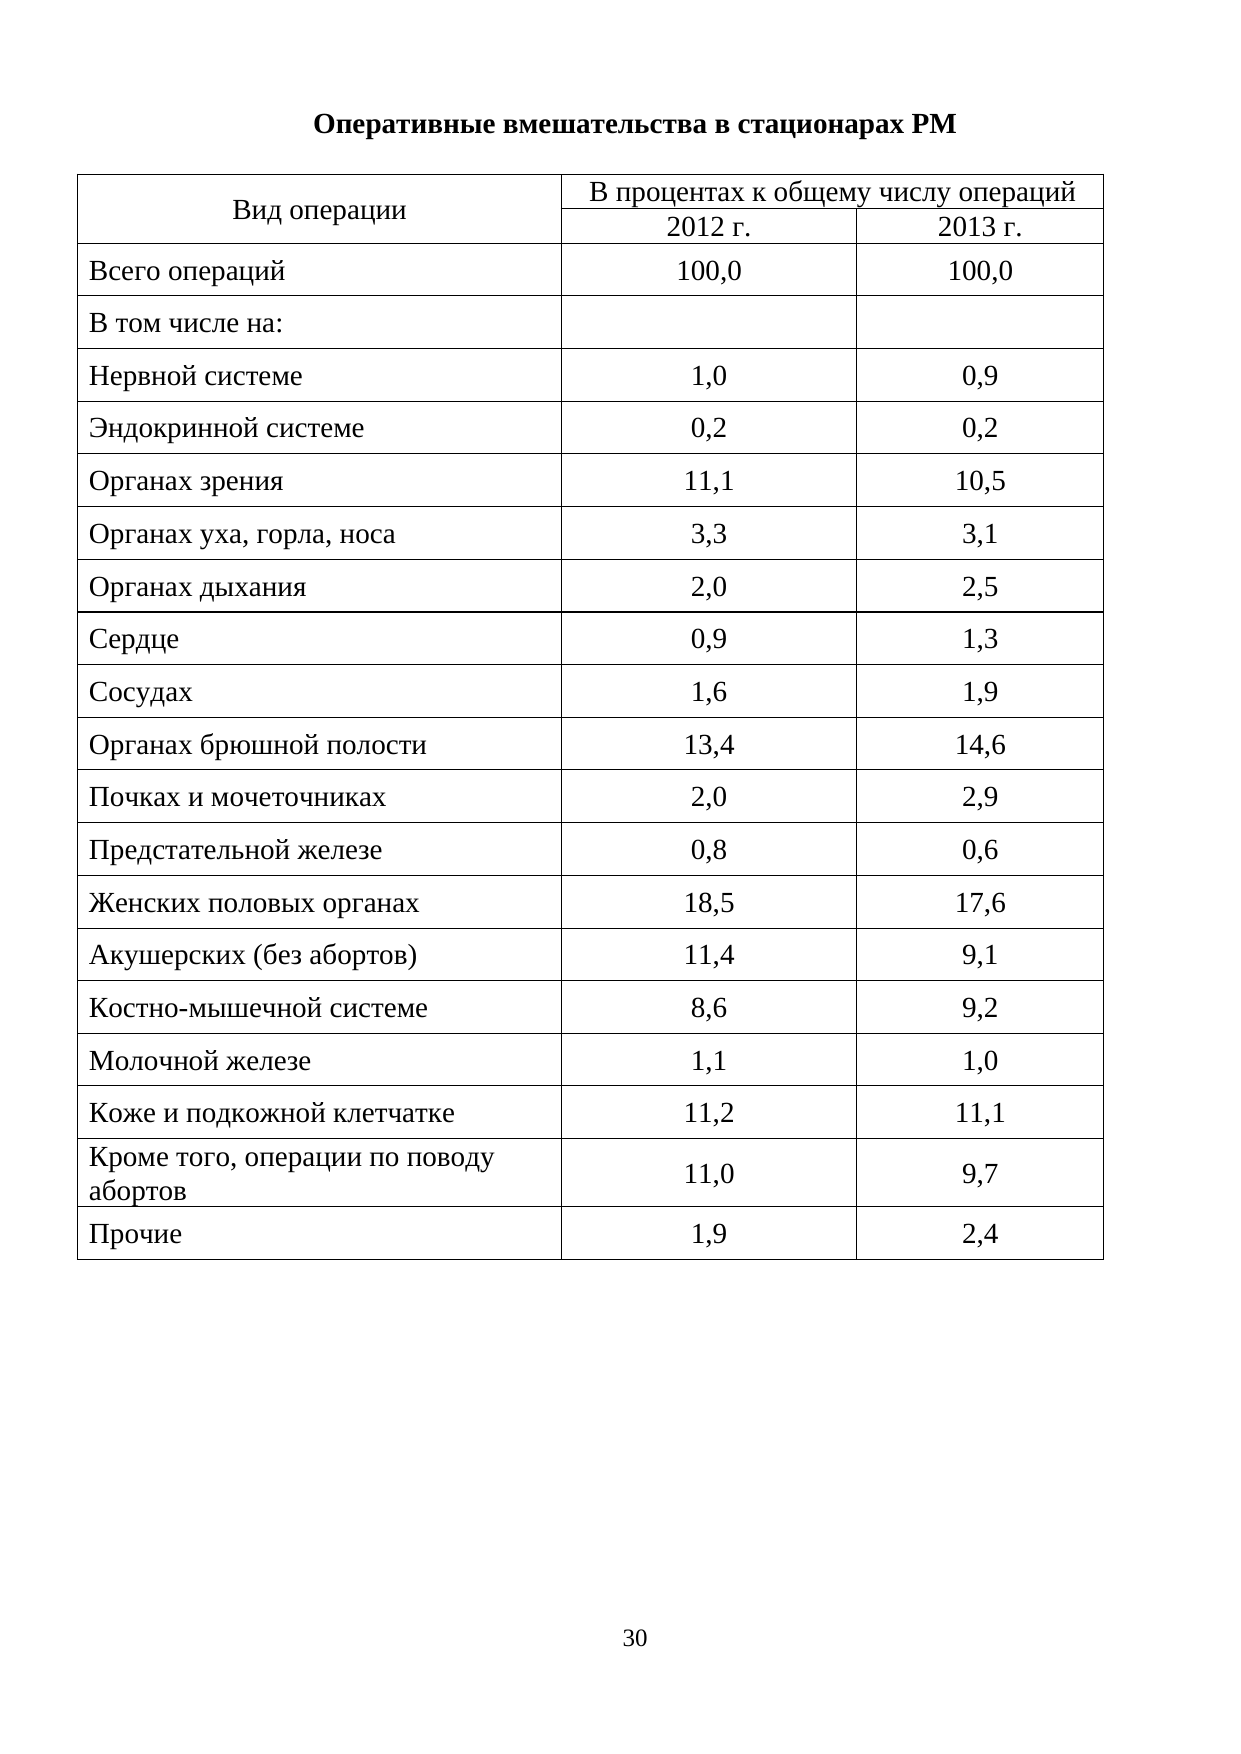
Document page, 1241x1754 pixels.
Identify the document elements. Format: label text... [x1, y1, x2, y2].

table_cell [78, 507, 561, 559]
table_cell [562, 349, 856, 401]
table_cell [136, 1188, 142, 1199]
text Оперативные вмешательства в стационарах РМ [89, 106, 1181, 140]
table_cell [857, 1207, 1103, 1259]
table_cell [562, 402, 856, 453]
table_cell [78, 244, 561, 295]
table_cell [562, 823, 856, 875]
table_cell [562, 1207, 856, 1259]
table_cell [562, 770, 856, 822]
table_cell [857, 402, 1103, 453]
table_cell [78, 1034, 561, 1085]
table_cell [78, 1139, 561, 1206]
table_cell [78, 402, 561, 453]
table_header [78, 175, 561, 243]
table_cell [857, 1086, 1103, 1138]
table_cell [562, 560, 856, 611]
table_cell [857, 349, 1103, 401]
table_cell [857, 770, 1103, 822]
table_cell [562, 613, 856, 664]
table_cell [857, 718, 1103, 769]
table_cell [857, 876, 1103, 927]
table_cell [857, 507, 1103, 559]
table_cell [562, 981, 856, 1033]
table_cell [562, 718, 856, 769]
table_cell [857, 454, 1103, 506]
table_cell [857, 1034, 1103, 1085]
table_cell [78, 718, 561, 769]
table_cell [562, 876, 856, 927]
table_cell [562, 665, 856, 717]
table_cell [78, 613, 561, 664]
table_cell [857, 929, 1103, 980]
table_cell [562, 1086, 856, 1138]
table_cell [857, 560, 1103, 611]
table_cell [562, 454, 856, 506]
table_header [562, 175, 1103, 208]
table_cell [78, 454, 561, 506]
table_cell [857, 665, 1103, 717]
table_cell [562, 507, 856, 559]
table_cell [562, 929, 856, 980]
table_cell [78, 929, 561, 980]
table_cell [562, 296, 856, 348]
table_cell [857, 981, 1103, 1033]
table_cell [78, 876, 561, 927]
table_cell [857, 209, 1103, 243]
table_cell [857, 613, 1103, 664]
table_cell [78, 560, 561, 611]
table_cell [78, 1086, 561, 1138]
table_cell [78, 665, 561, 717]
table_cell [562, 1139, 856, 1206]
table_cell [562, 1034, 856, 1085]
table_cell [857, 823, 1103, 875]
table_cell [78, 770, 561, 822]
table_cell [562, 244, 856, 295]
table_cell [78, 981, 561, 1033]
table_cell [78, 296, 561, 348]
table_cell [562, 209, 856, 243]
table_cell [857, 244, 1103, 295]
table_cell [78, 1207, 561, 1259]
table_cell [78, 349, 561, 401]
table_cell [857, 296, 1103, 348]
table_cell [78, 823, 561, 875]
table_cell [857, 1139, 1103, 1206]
